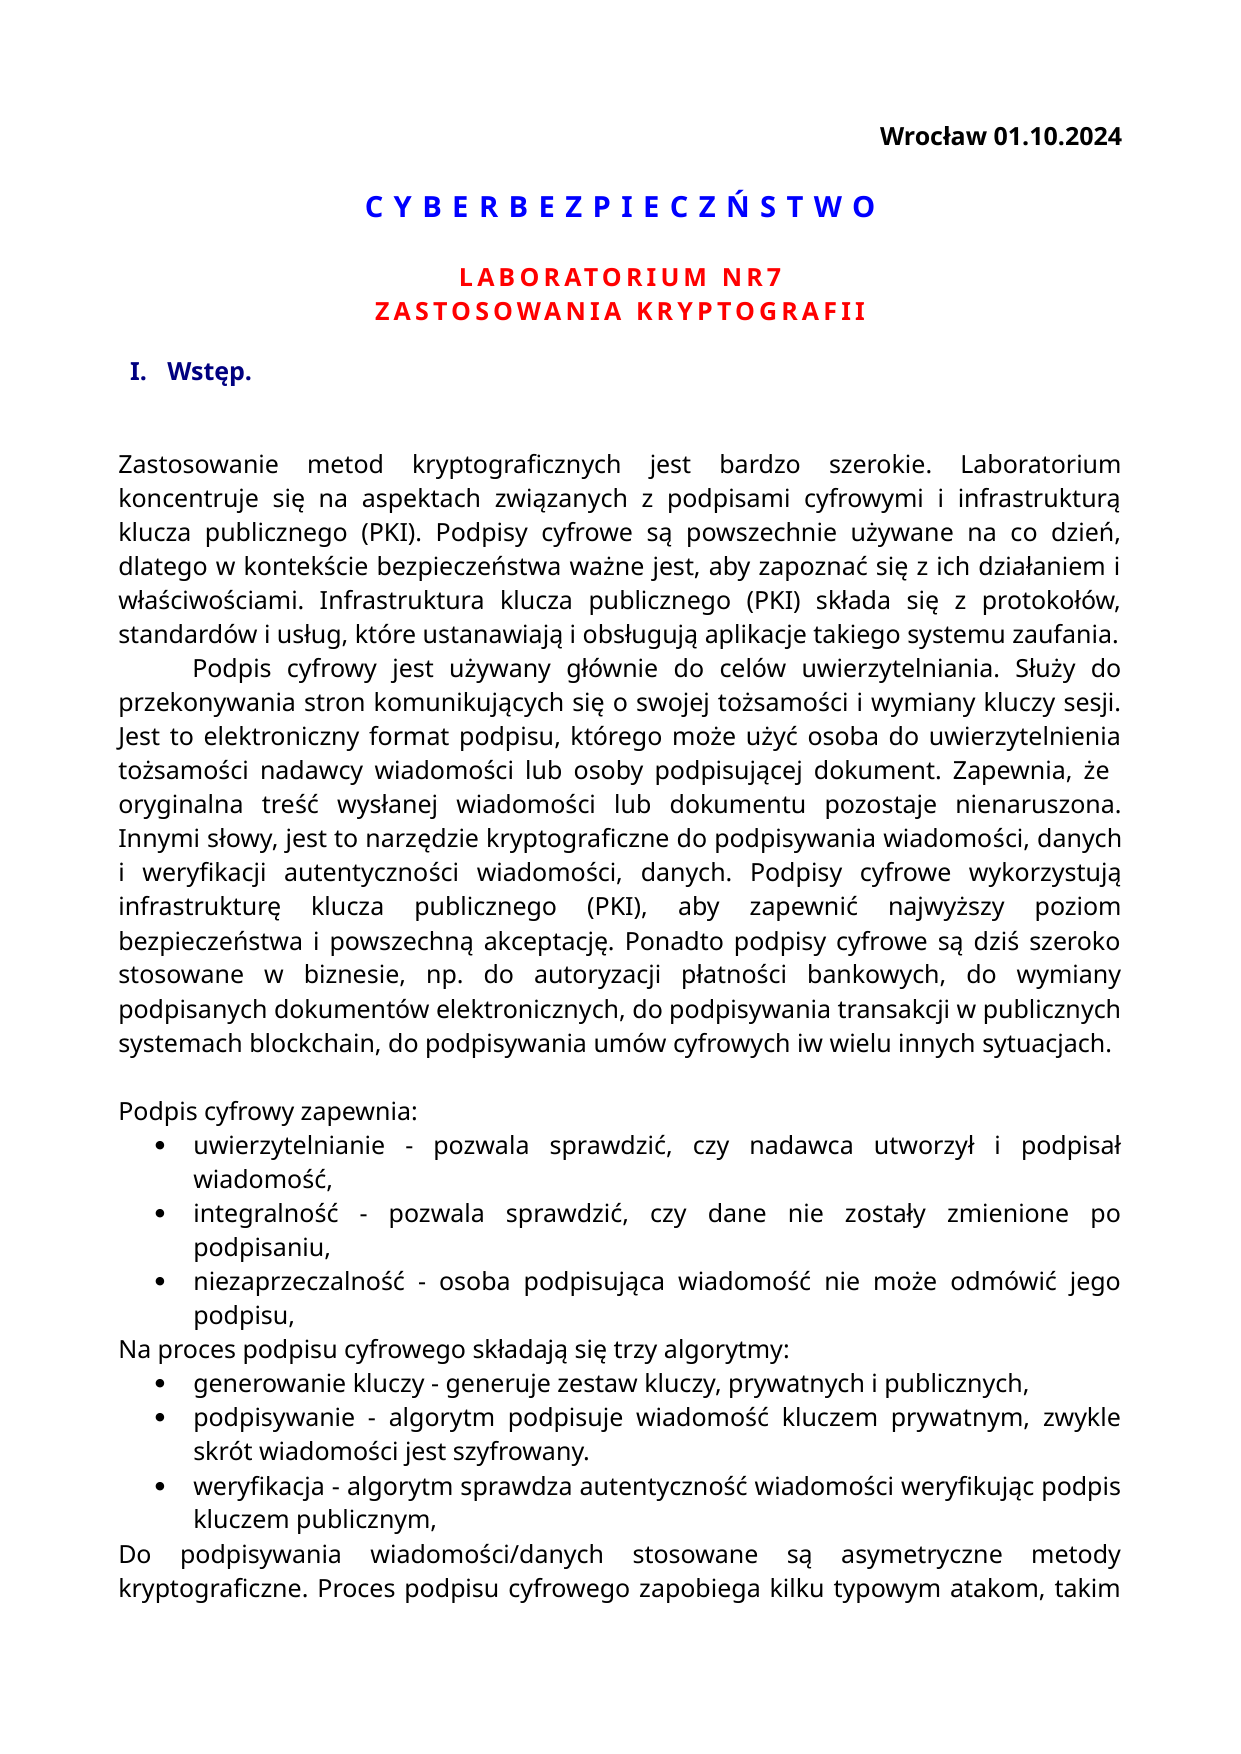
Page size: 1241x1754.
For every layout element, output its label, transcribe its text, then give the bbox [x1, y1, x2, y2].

text Podpis cyfrowy jest używany głównie do celów uwierzytelniania. Służy do przekonywania stron komunikujących się o swojej tożsamości i wymiany kluczy sesji. Jest to elektroniczny format podpisu, którego może użyć osoba do uwierzytelnienia tożsamości nadawcy wiadomości lub osoby podpisującej dokument. Zapewnia, że ​​oryginalna treść wysłanej wiadomości lub dokumentu pozostaje nienaruszona. Innymi słowy, jest to narzędzie kryptograficzne do podpisywania wiadomości, danych i weryfikacji autentyczności wiadomości, danych. Podpisy cyfrowe wykorzystują infrastrukturę klucza publicznego (PKI), aby zapewnić najwyższy poziom bezpieczeństwa i powszechną akceptację. Ponadto podpisy cyfrowe są dziś szeroko stosowane w biznesie, np. do autoryzacji płatności bankowych, do wymiany podpisanych dokumentów elektronicznych, do podpisywania transakcji w publicznych systemach blockchain, do podpisywania umów cyfrowych iw wielu innych sytuacjach. [118, 651, 1122, 1059]
text Laboratorium nr7 [118, 260, 1122, 294]
list generowanie kluczy - generuje zestaw kluczy, prywatnych i publicznych, [156, 1366, 1122, 1400]
text cyberbezpieczństwo [118, 186, 1122, 226]
text Wrocław 01.10.2024 [118, 118, 1122, 152]
list uwierzytelnianie - pozwala sprawdzić, czy nadawca utworzył i podpisał wiadomość, [156, 1127, 1122, 1196]
text Zastosowanie metod kryptograficznych jest bardzo szerokie. Laboratorium koncentruje się na aspektach związanych z podpisami cyfrowymi i infrastrukturą klucza publicznego (PKI). Podpisy cyfrowe są powszechnie używane na co dzień, dlatego w kontekście bezpieczeństwa ważne jest, aby zapoznać się z ich działaniem i właściwościami. Infrastruktura klucza publicznego (PKI) składa się z protokołów, standardów i usług, które ustanawiają i obsługują aplikacje takiego systemu zaufania. [118, 446, 1122, 651]
text Podpis cyfrowy zapewnia: [118, 1093, 1122, 1127]
subtitle Wstęp. [130, 353, 1122, 387]
list weryfikacja - algorytm sprawdza autentyczność wiadomości weryfikując podpis kluczem publicznym, [156, 1468, 1122, 1536]
list niezaprzeczalność - osoba podpisująca wiadomość nie może odmówić jego podpisu, [156, 1264, 1122, 1332]
text Na proces podpisu cyfrowego składają się trzy algorytmy: [118, 1332, 1122, 1366]
list integralność - pozwala sprawdzić, czy dane nie zostały zmienione po podpisaniu, [156, 1196, 1122, 1264]
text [118, 1536, 1122, 1604]
text Zastosowania Kryptografii [118, 294, 1122, 328]
list podpisywanie - algorytm podpisuje wiadomość kluczem prywatnym, zwykle skrót wiadomości jest szyfrowany. [156, 1400, 1122, 1468]
